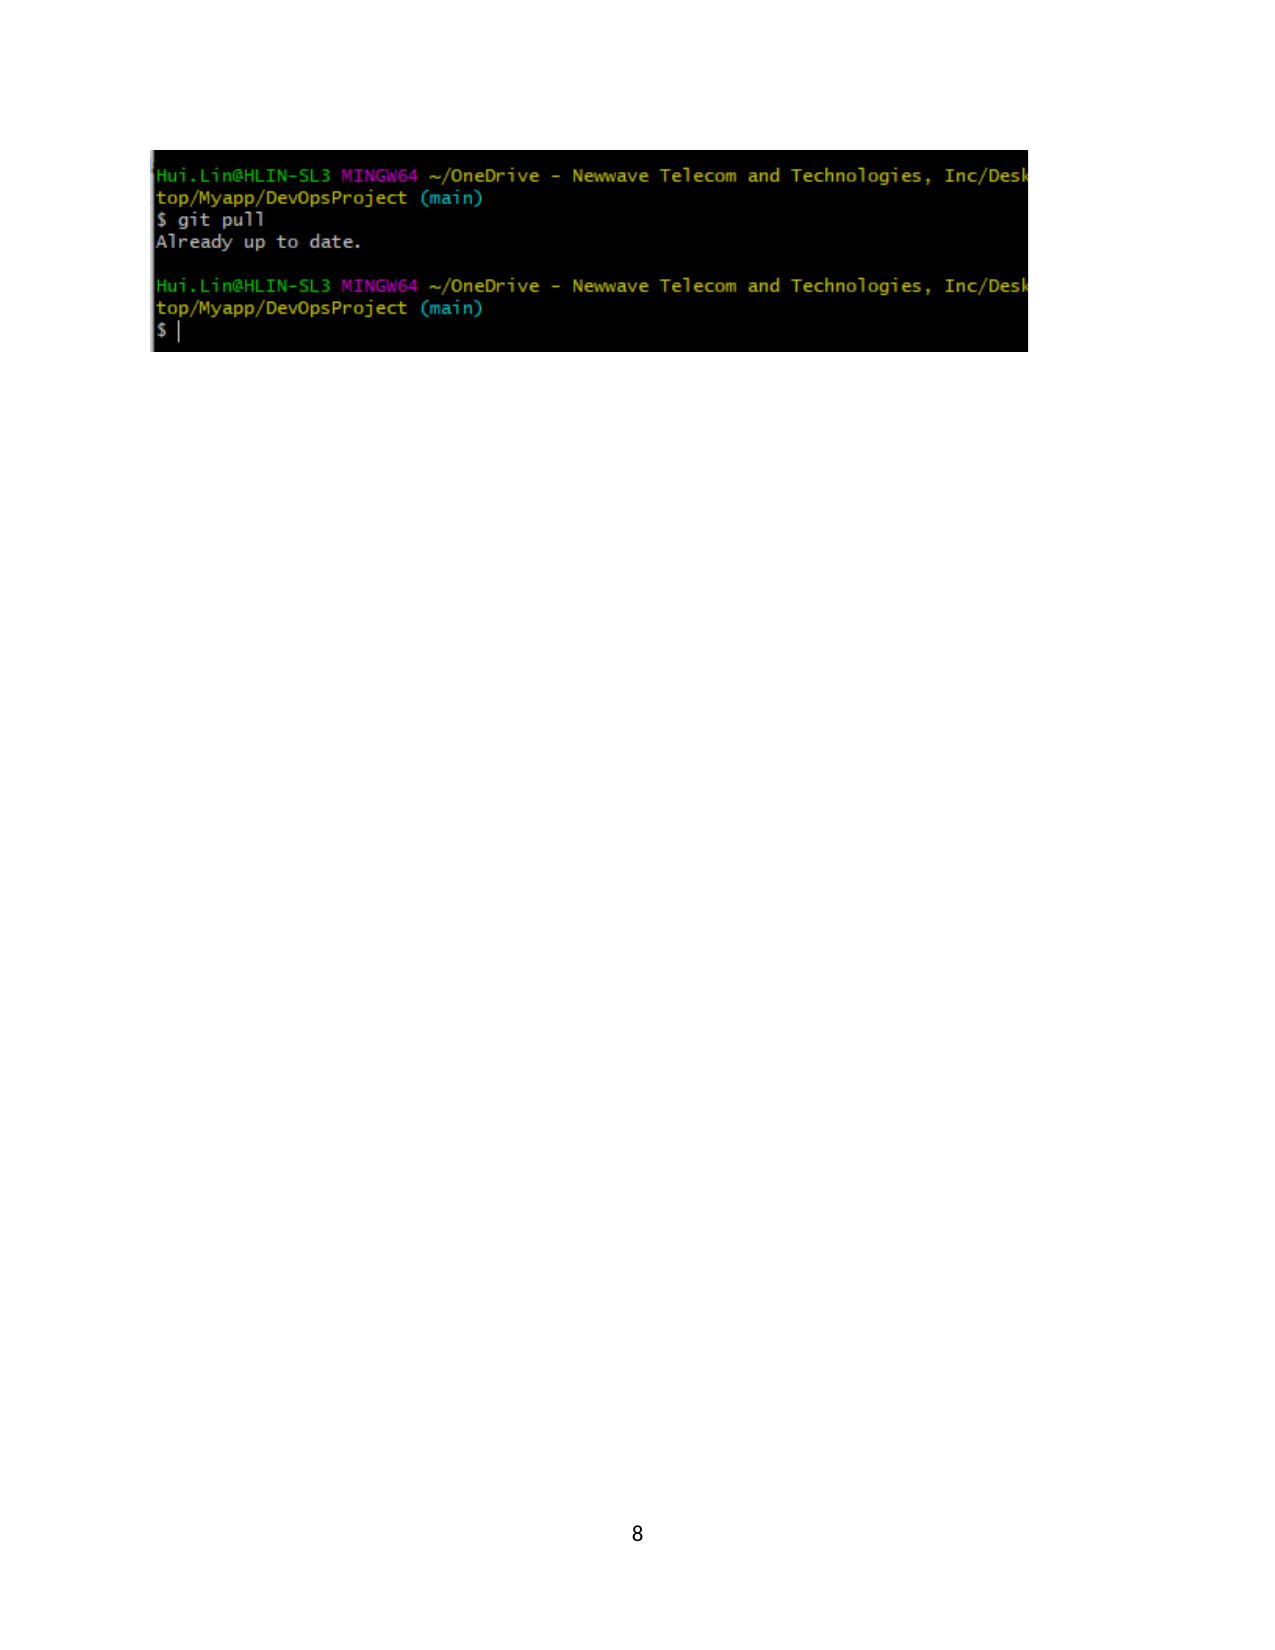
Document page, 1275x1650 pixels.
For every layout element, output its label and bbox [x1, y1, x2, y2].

picture [150, 150, 1029, 352]
